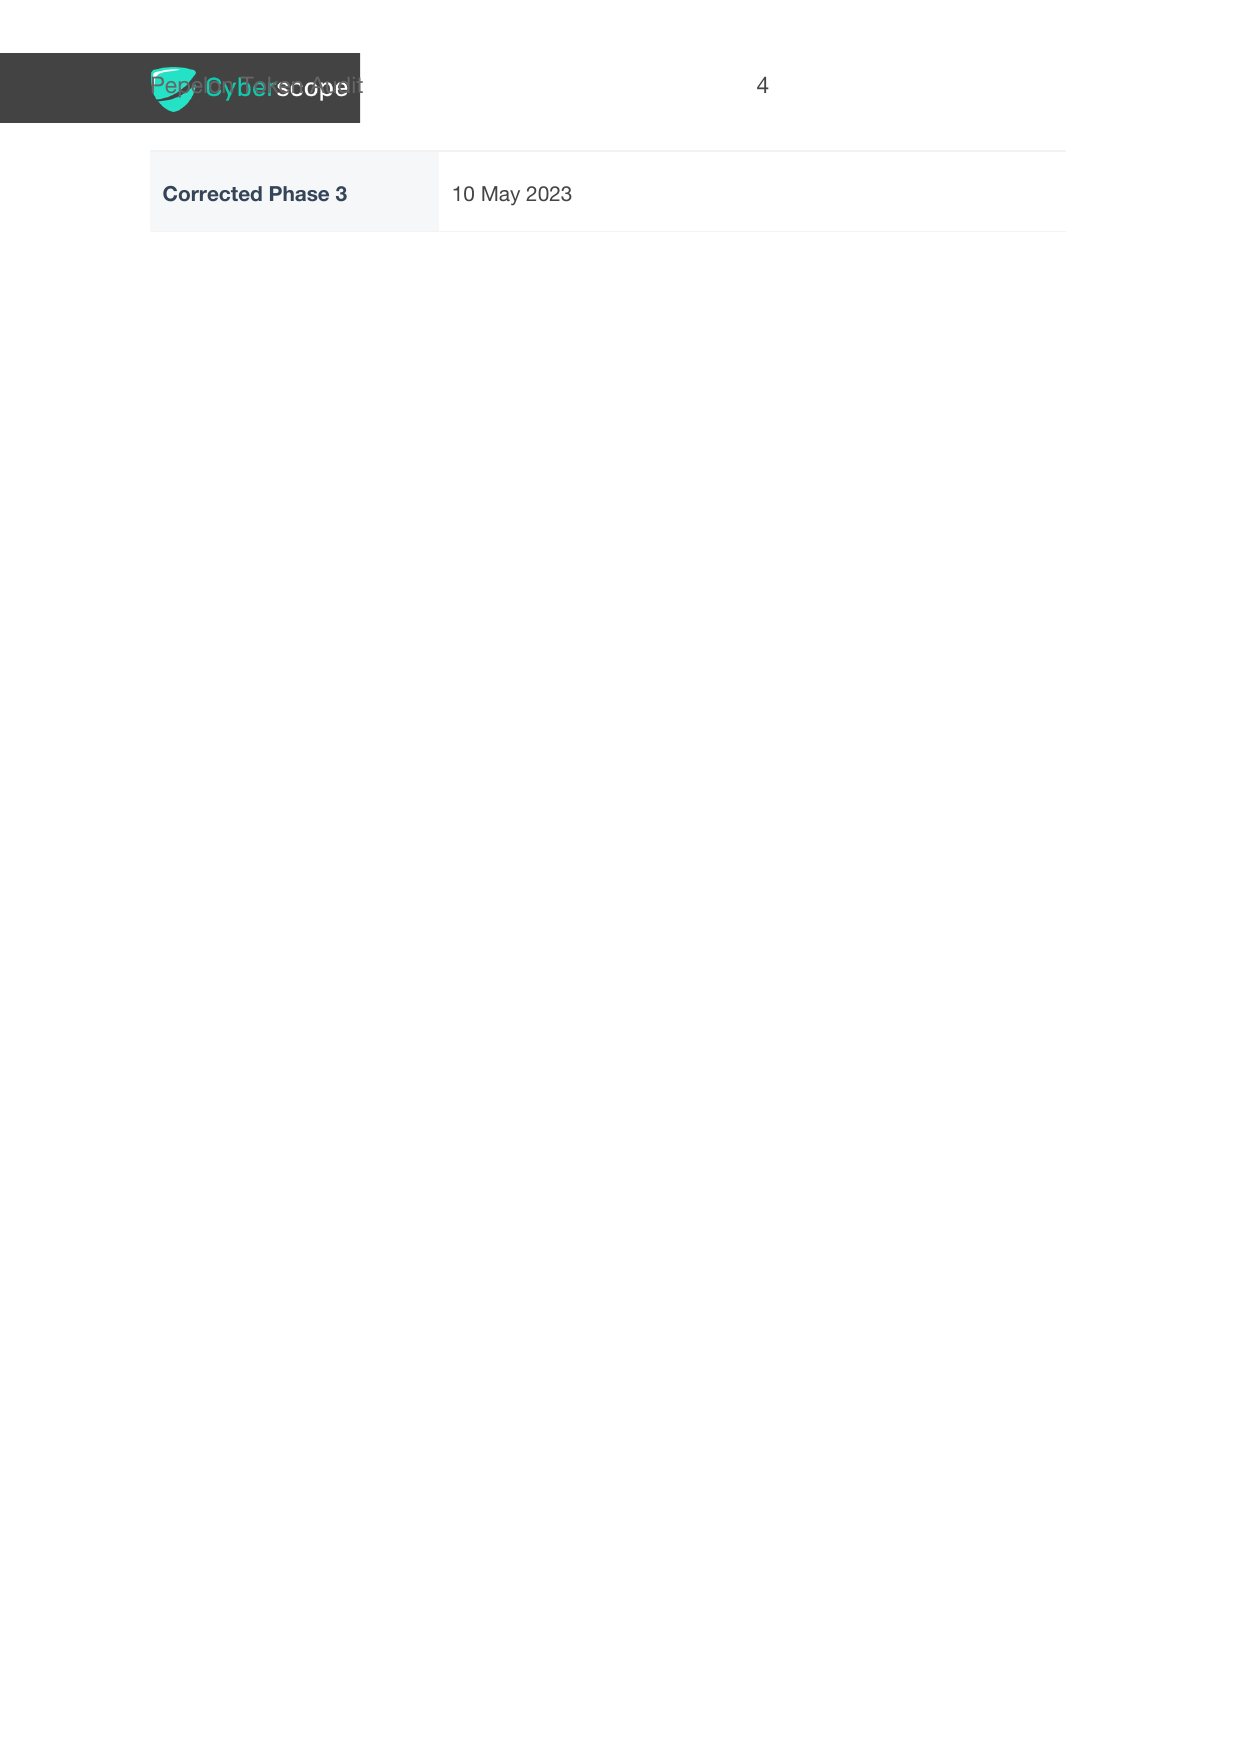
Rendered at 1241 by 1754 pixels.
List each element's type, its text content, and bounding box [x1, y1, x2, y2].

table_cell Corrected Phase 3 [150, 152, 439, 231]
picture [0, 53, 361, 123]
table_cell 10 May 2023 [439, 152, 1066, 231]
